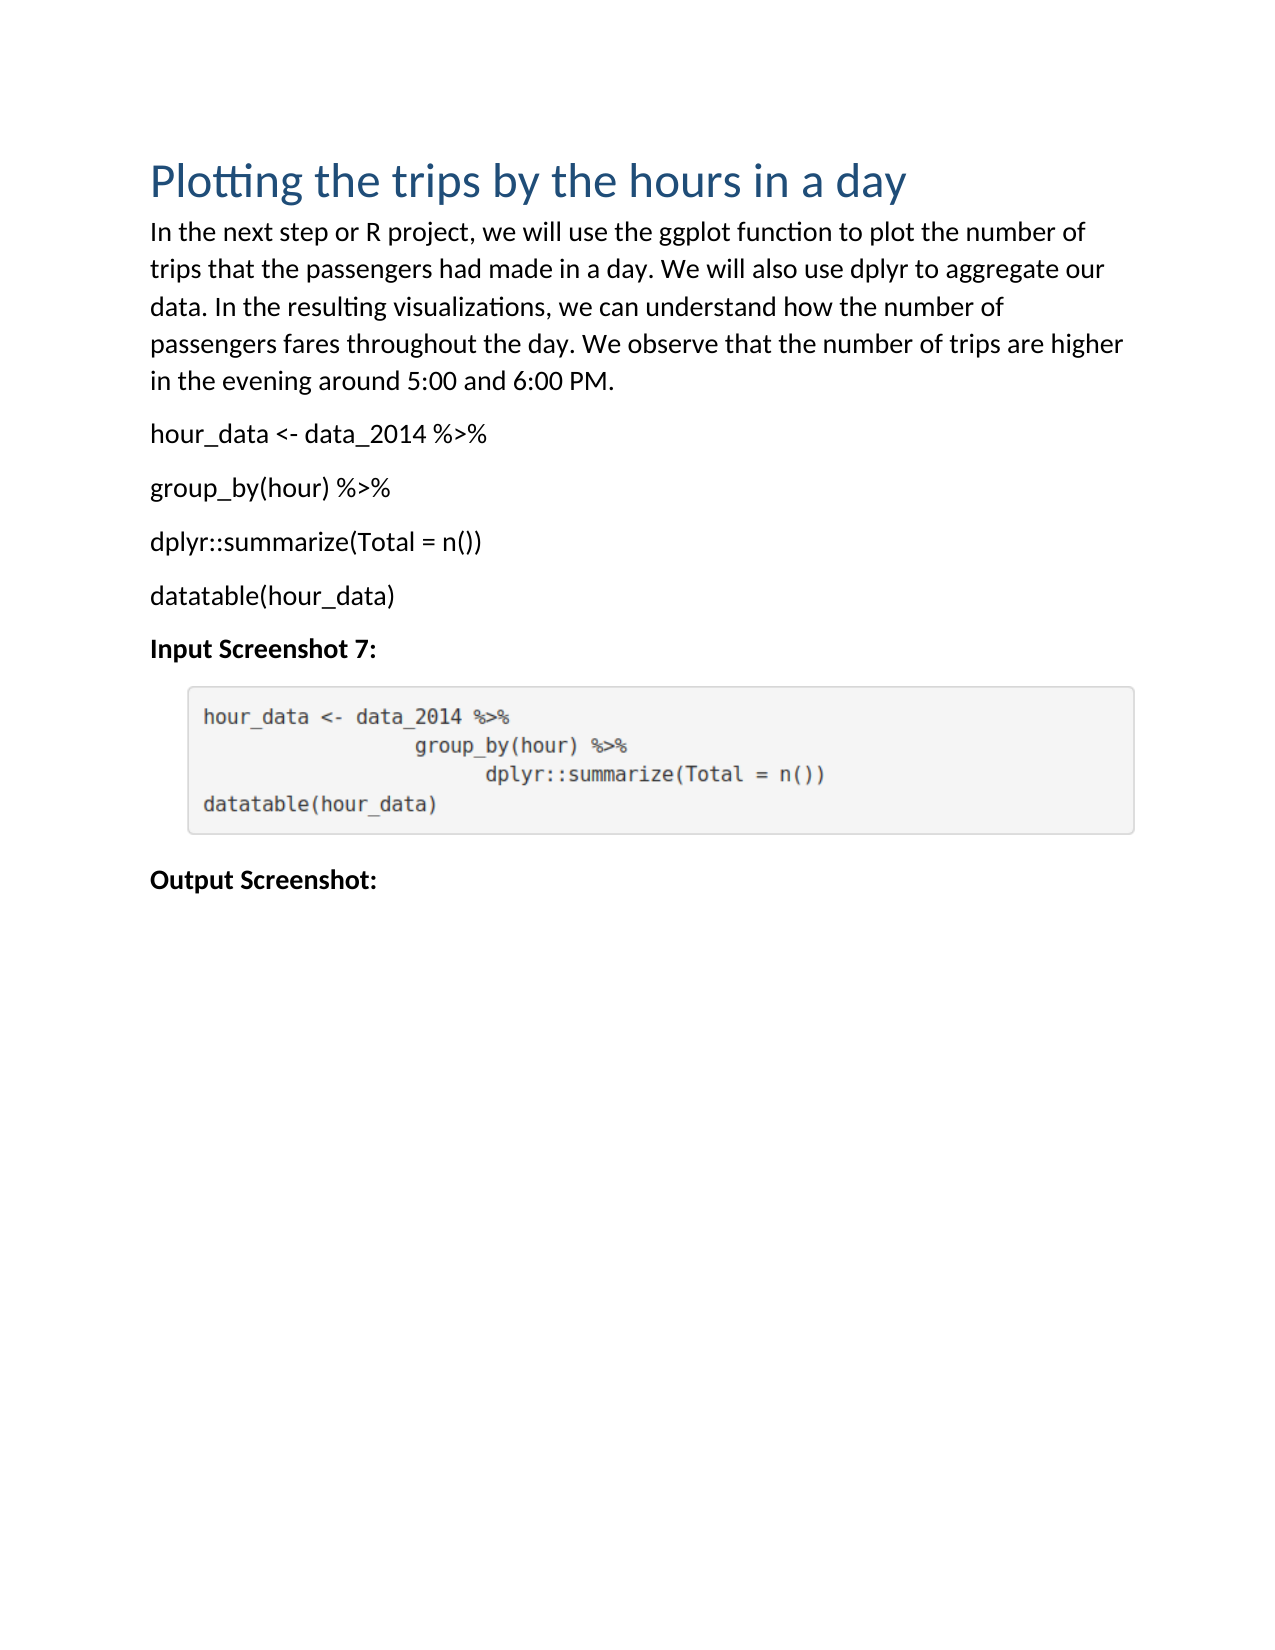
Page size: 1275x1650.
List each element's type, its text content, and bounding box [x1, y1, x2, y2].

subtitle Plotting the trips by the hours in a day [150, 150, 1125, 210]
text dplyr::summarize(Total = n()) [150, 524, 1125, 558]
text In the next step or R project, we will use the ggplot function to plot the number of trips that the passengers had made in a day. We will also use dplyr to aggregate our data. In the resulting visualizations, we can understand how the number of passengers fares throughout the day. We observe that the number of trips are higher in the evening around 5:00 and 6:00 PM. [150, 214, 1125, 397]
text datatable(hour_data) [150, 578, 1125, 612]
text Output Screenshot: [150, 862, 1125, 896]
text hour_data <- data_2014 %>% [150, 417, 1125, 451]
text Input Screenshot 7: [150, 632, 1125, 666]
text group_by(hour) %>% [150, 470, 1125, 505]
